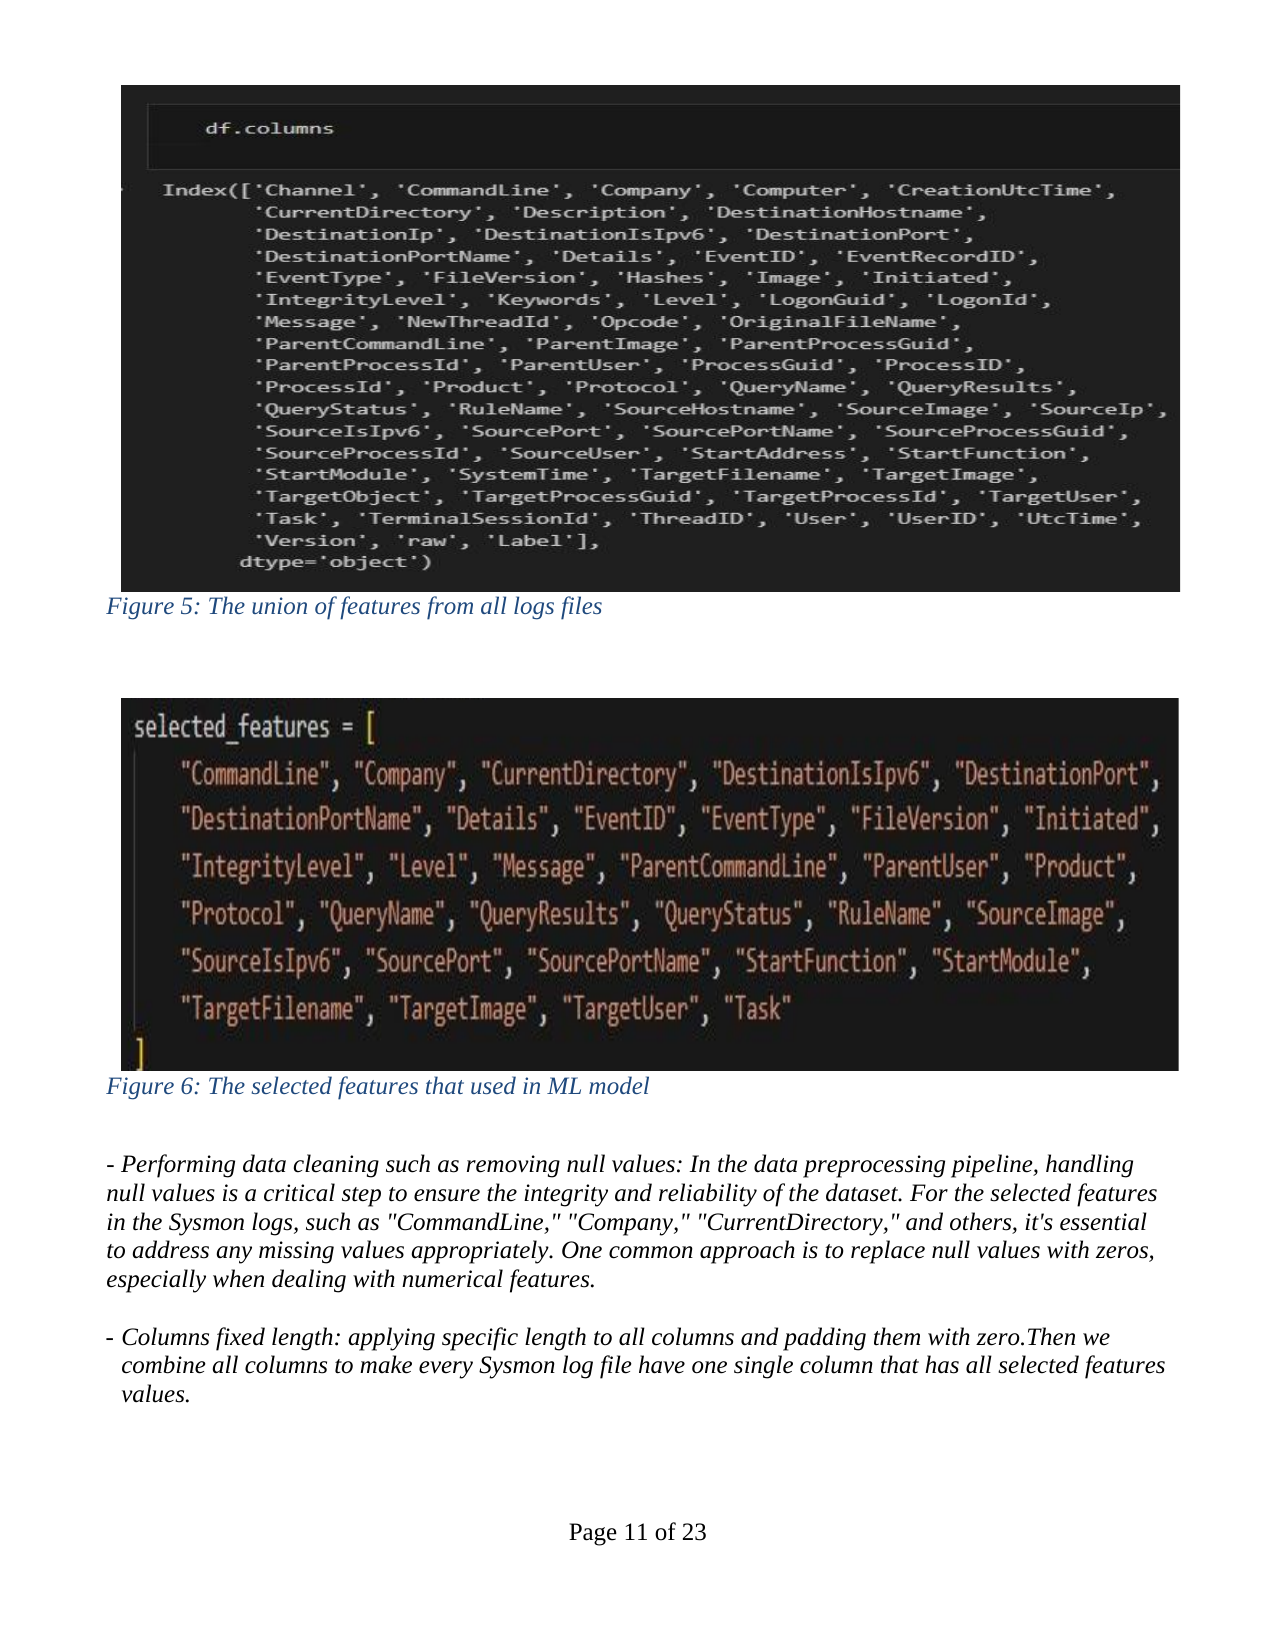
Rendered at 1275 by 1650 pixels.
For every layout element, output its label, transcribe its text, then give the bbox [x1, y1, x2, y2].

text - Performing data cleaning such as removing null values: In the data preprocessing pipeline, handling null values is a critical step to ensure the integrity and reliability of the dataset. For the selected features in the Sysmon logs, such as "CommandLine," "Company," "CurrentDirectory," and others, it's essential to address any missing values appropriately. One common approach is to replace null values with zeros, especially when dealing with numerical features. [106, 1149, 1169, 1293]
list Columns fixed length: applying specific length to all columns and padding them with zero.Then we combine all columns to make every Sysmon log file have one single column that has all selected features values. [105, 1322, 1169, 1408]
text Figure 6: The selected features that used in ML model [106, 1071, 1169, 1099]
picture [121, 698, 1179, 1071]
text Figure 5: The union of features from all logs files [106, 591, 1169, 620]
picture [121, 85, 1181, 592]
